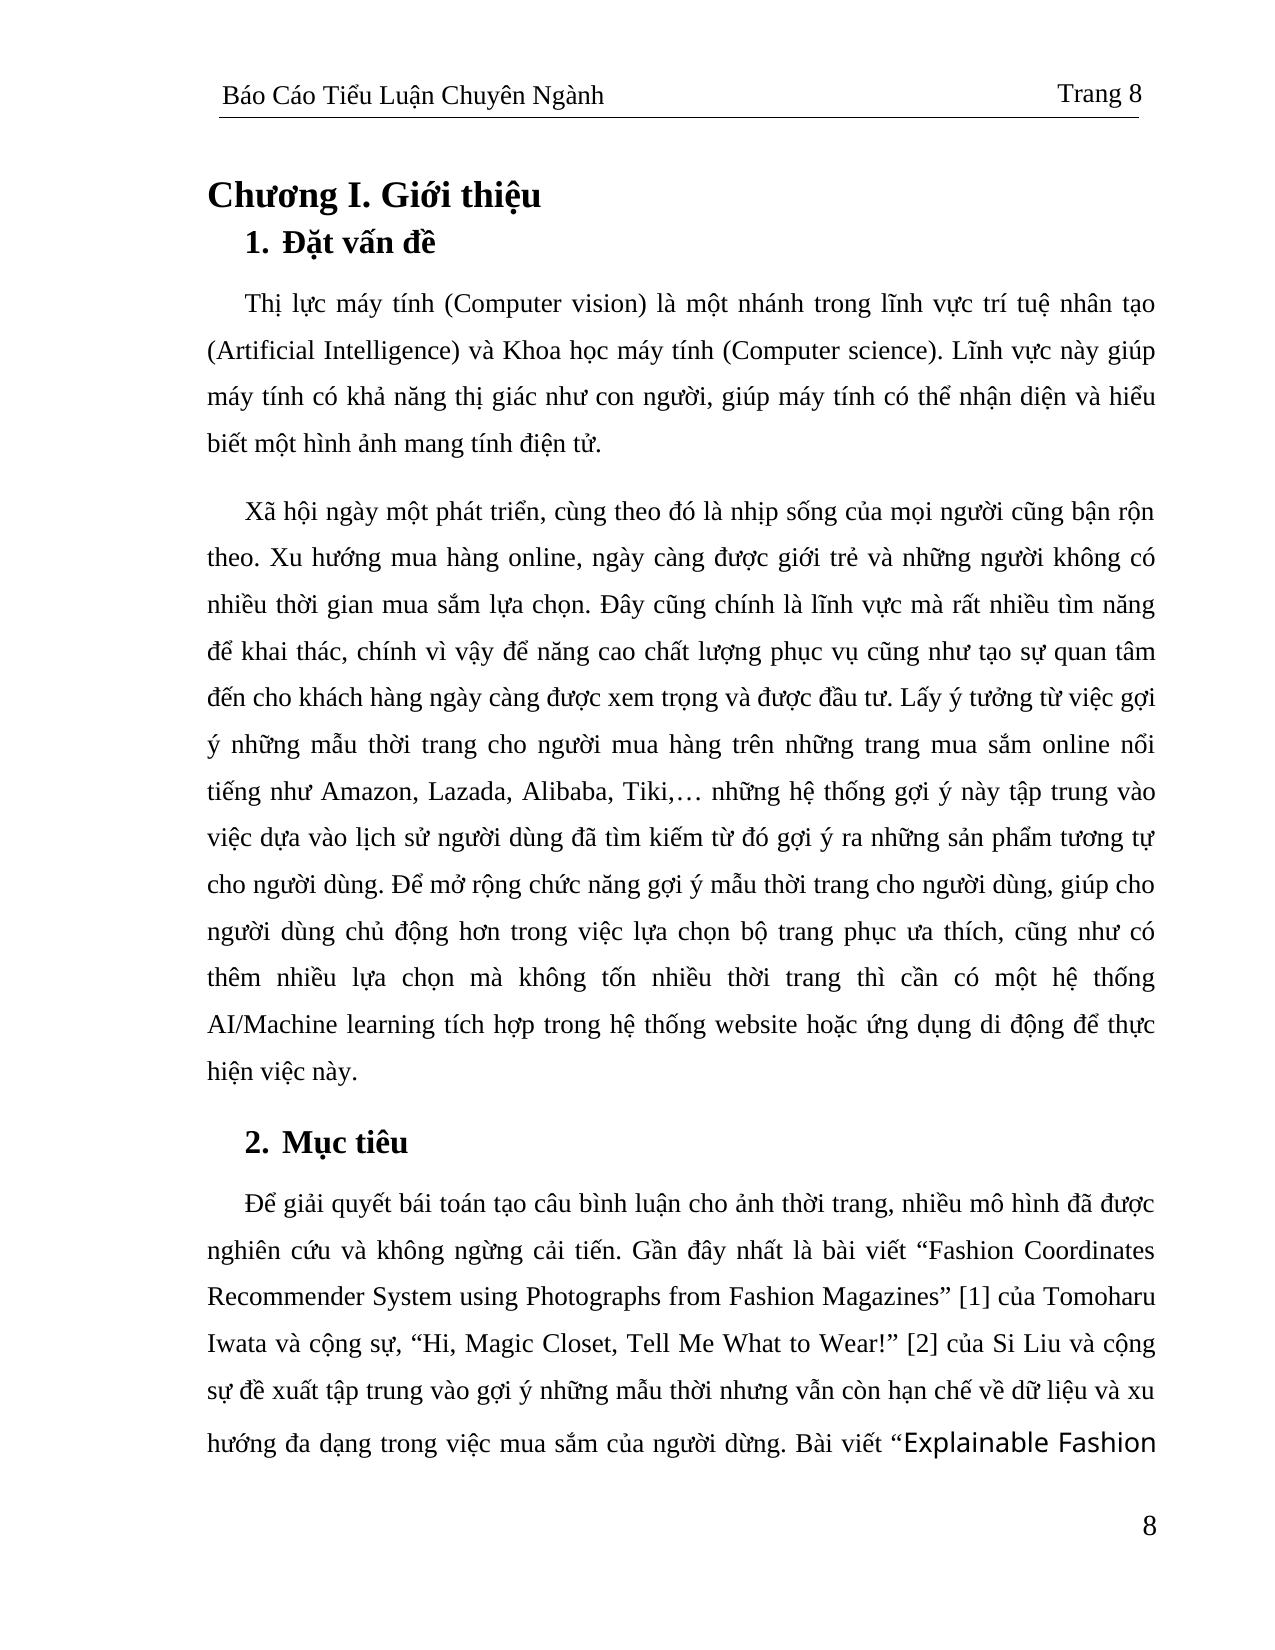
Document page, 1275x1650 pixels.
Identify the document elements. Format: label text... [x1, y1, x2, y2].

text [207, 1187, 1157, 1460]
text Xã hội ngày một phát triển, cùng theo đó là nhịp sống của mọi người cũng bận rộn theo. Xu hướng mua hàng online, ngày càng được giới trẻ và những người không có nhiều thời gian mua sắm lựa chọn. Đây cũng chính là lĩnh vực mà rất nhiều tìm năng để khai thác, chính vì vậy để năng cao chất lượng phục vụ cũng như tạo sự quan tâm đến cho khách hàng ngày càng được xem trọng và được đầu tư. Lấy ý tưởng từ việc gợi ý những mẫu thời trang cho người mua hàng trên những trang mua sắm online nổi tiếng như Amazon, Lazada, Alibaba, Tiki,… những hệ thống gợi ý này tập trung vào việc dựa vào lịch sử người dùng đã tìm kiếm từ đó gợi ý ra những sản phẩm tương tự cho người dùng. Để mở rộng chức năng gợi ý mẫu thời trang cho người dùng, giúp cho người dùng chủ động hơn trong việc lựa chọn bộ trang phục ưa thích, cũng như có thêm nhiều lựa chọn mà không tốn nhiều thời trang thì cần có một hệ thống AI/Machine learning tích hợp trong hệ thống website hoặc ứng dụng di động để thực hiện việc này. [207, 495, 1157, 1086]
subtitle Chương I. Giới thiệu [207, 173, 1157, 216]
list Mục tiêu [244, 1122, 1157, 1161]
text Thị lực máy tính (Computer vision) là một nhánh trong lĩnh vực trí tuệ nhân tạo (Artificial Intelligence) và Khoa học máy tính (Computer science). Lĩnh vực này giúp máy tính có khả năng thị giác như con người, giúp máy tính có thể nhận diện và hiểu biết một hình ảnh mang tính điện tử. [207, 287, 1157, 458]
list Đặt vấn đề [244, 222, 1157, 261]
